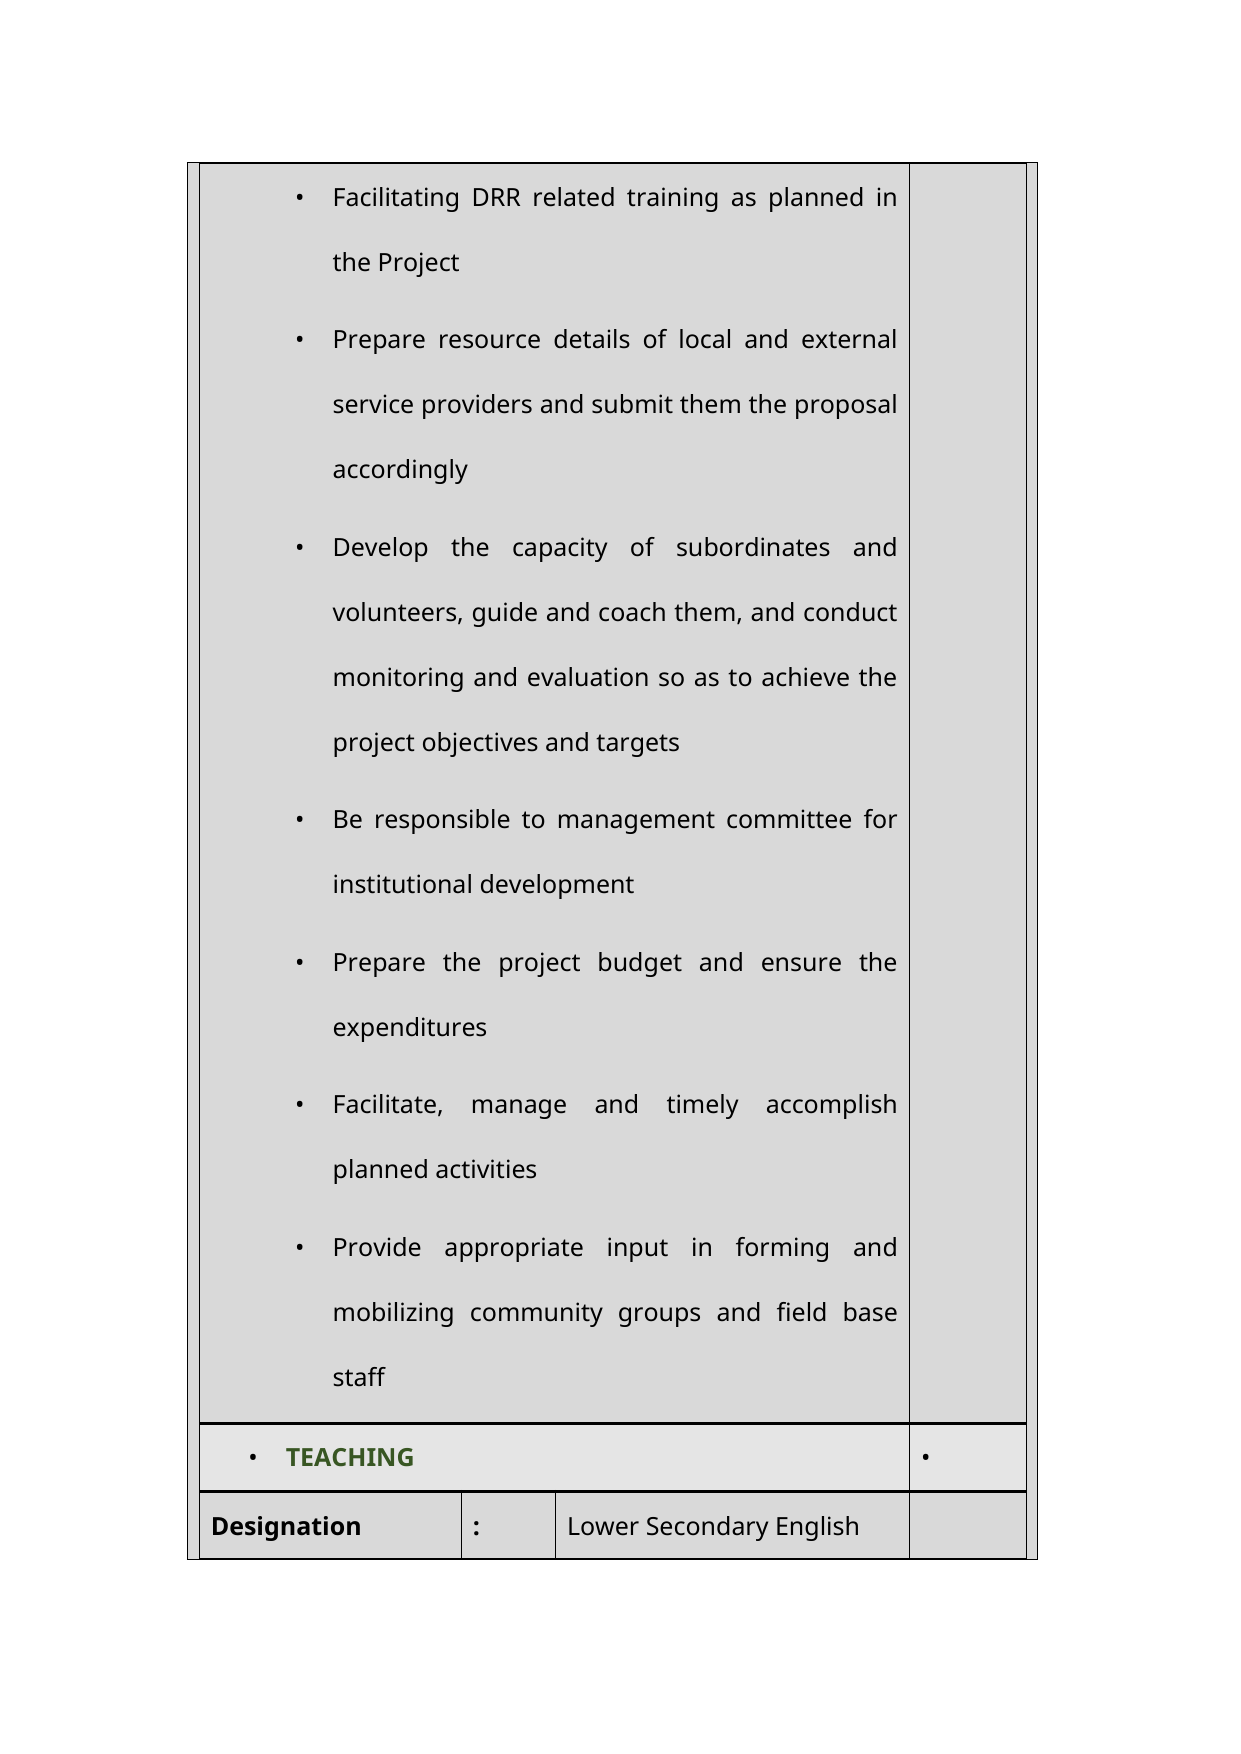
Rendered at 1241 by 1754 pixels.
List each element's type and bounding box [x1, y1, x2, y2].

table_header [188, 163, 199, 1559]
table_header [1027, 163, 1037, 1559]
